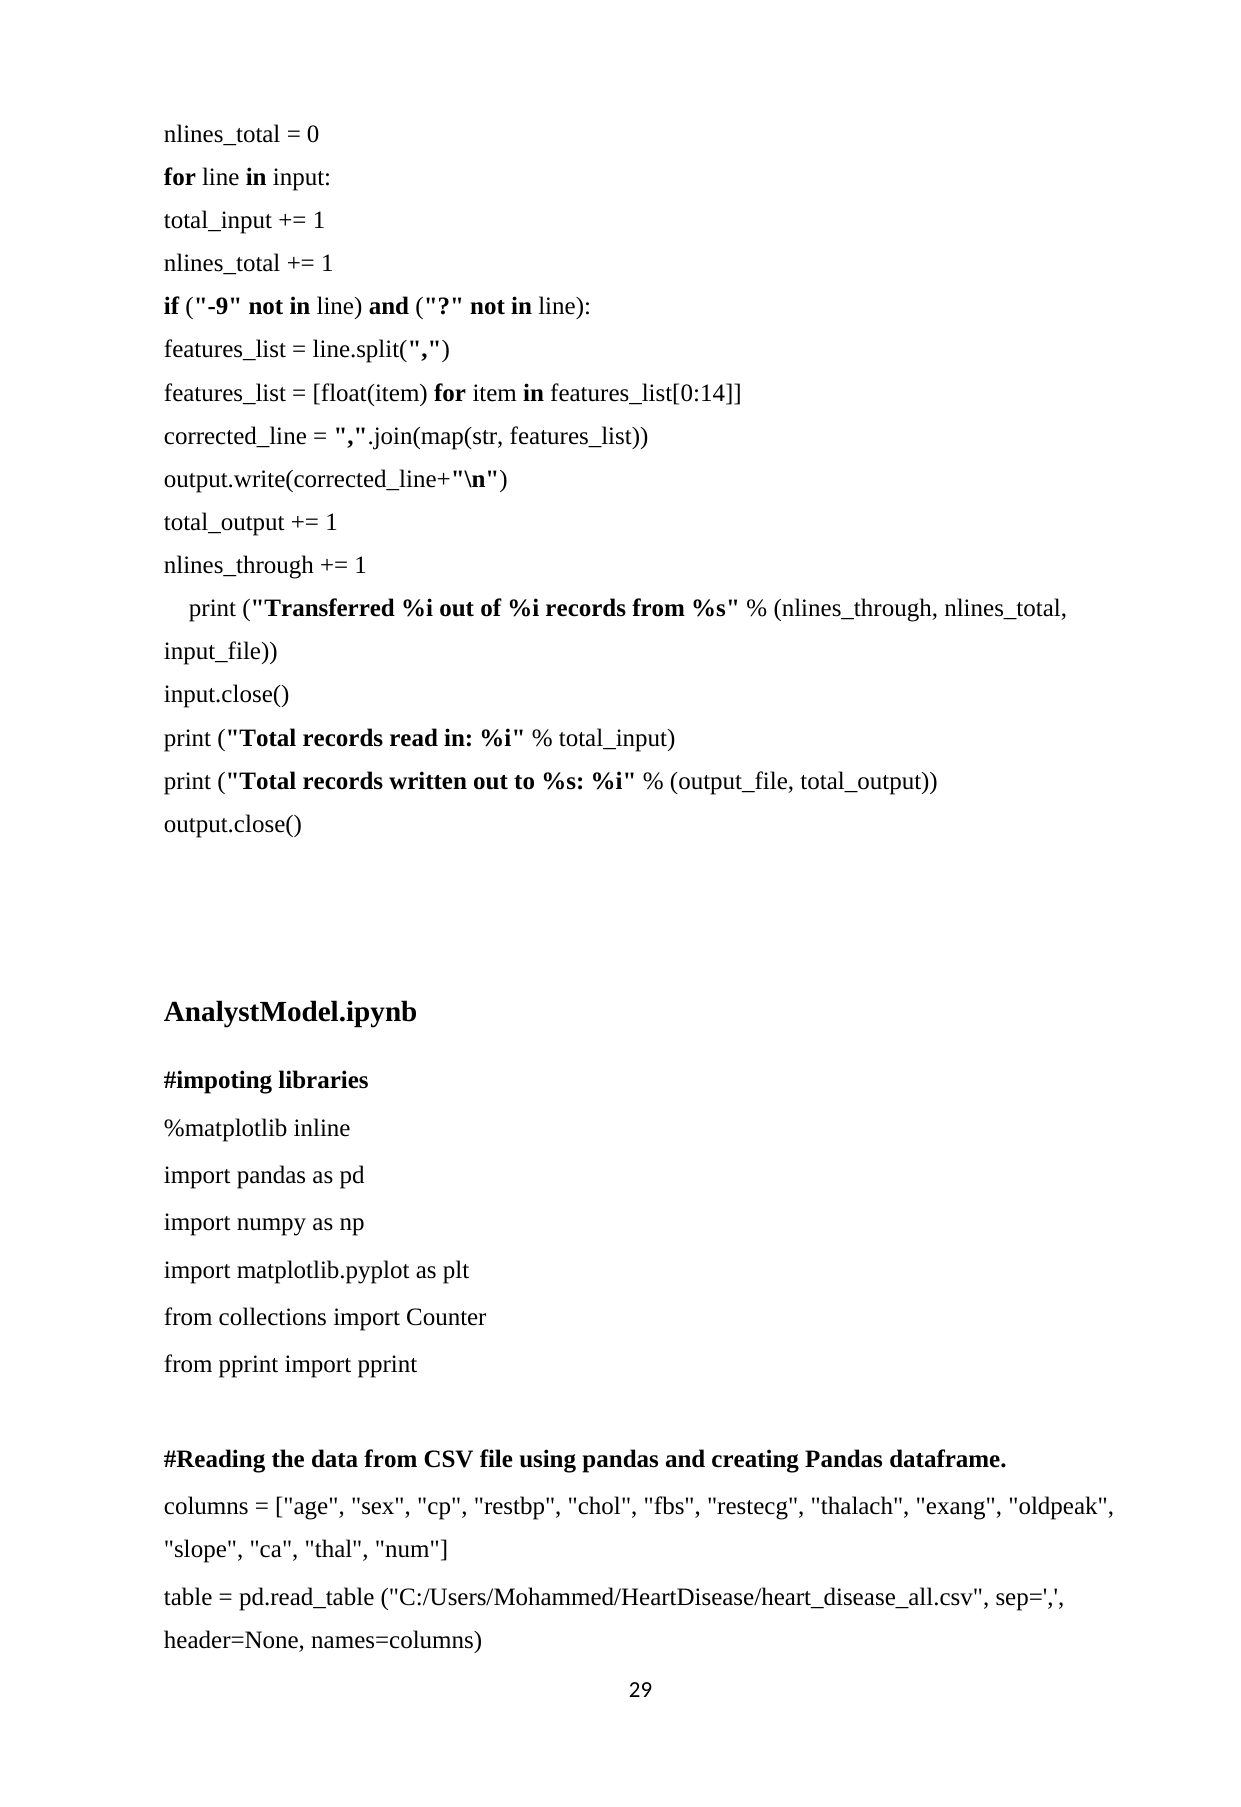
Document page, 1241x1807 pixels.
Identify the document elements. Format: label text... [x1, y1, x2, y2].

text import numpy as np [164, 1207, 1117, 1236]
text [164, 119, 1117, 838]
text %matplotlib inline [164, 1113, 1117, 1142]
text AnalystModel.ipynb [164, 994, 1117, 1028]
text import pandas as pd [164, 1160, 1117, 1189]
text #impoting libraries [164, 1066, 1117, 1094]
text table = pd.read_table ("C:/Users/Mohammed/HeartDisease/heart_disease_all.csv", sep=',', header=None, names=columns) [164, 1582, 1117, 1653]
text columns = ["age", "sex", "cp", "restbp", "chol", "fbs", "restecg", "thalach", "exang", "oldpeak", "slope", "ca", "thal", "num"] [164, 1491, 1117, 1563]
text #Reading the data from CSV file using pandas and creating Pandas dataframe. [164, 1444, 1117, 1473]
text from pprint import pprint [164, 1349, 1117, 1378]
text import matplotlib.pyplot as plt [164, 1255, 1117, 1283]
text from collections import Counter [164, 1302, 1117, 1331]
